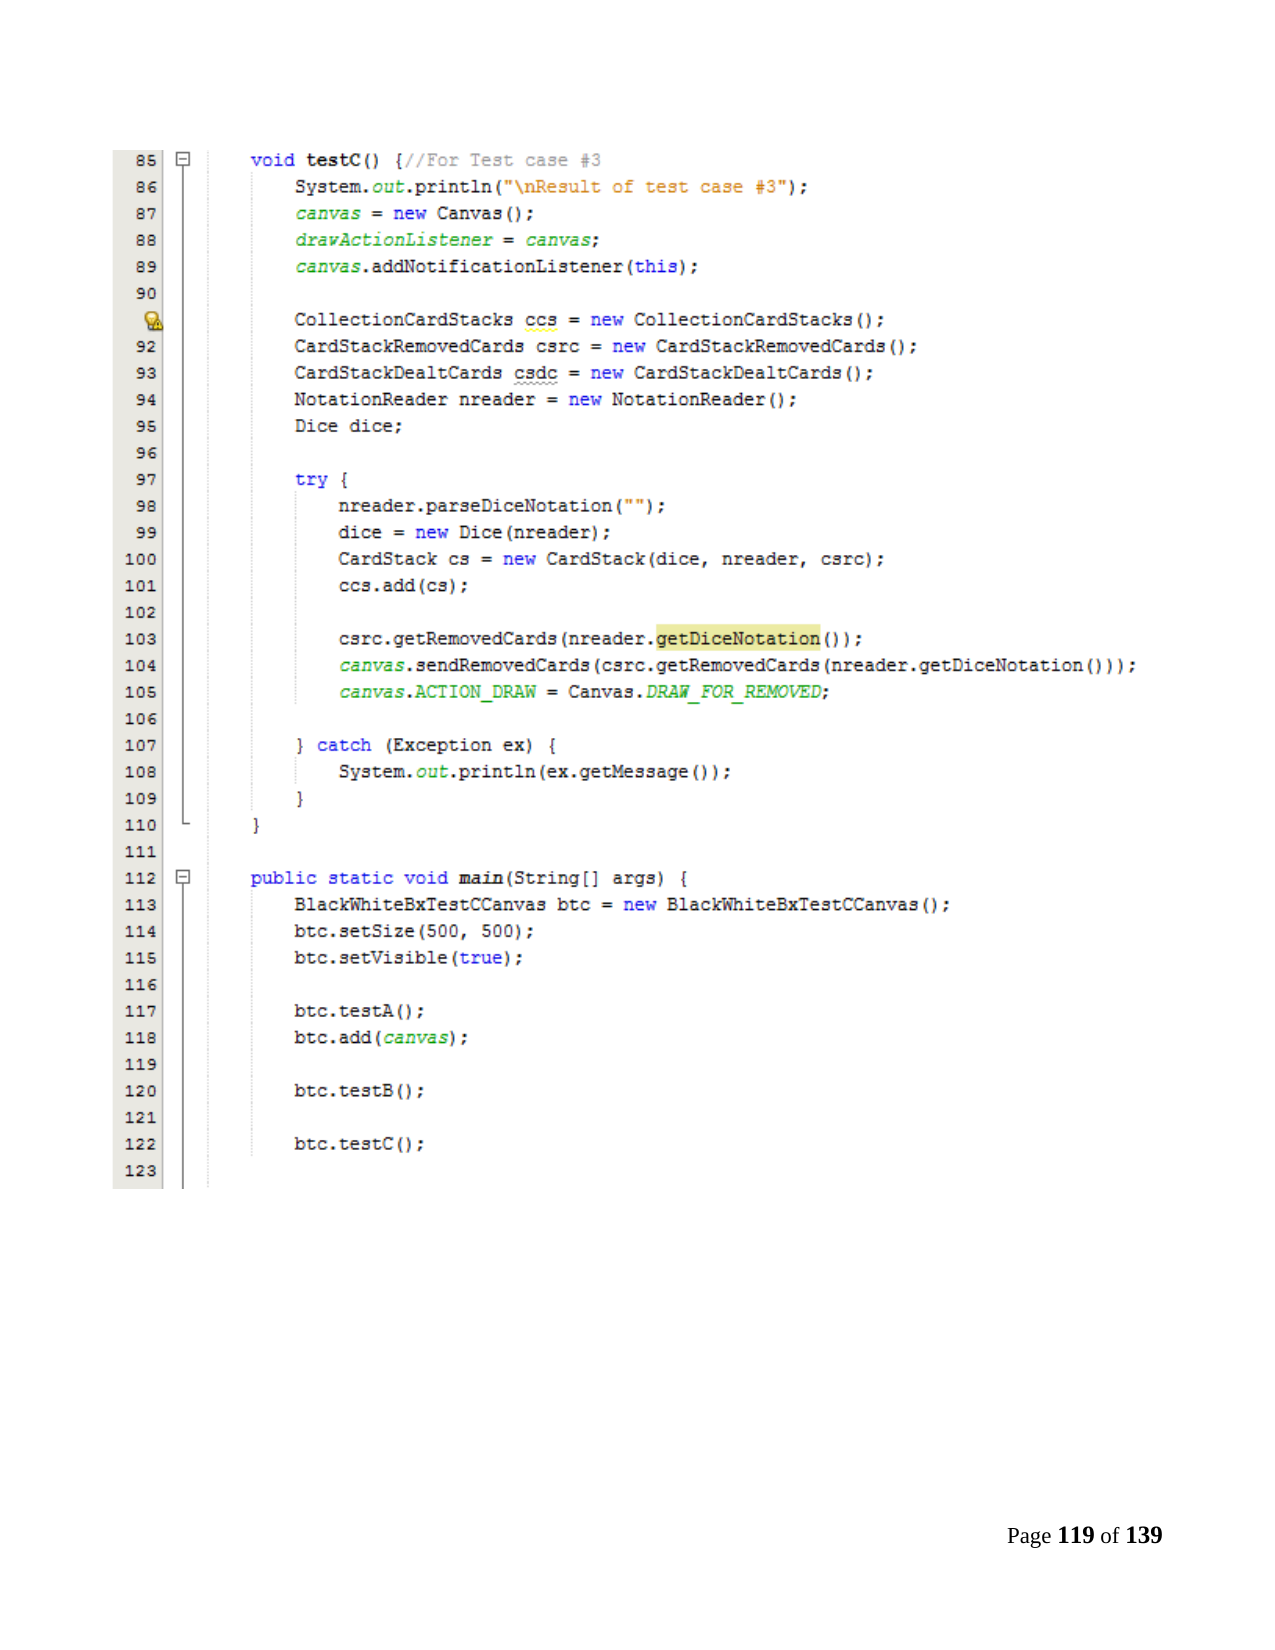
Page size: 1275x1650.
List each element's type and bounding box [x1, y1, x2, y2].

picture [112, 150, 1154, 1189]
